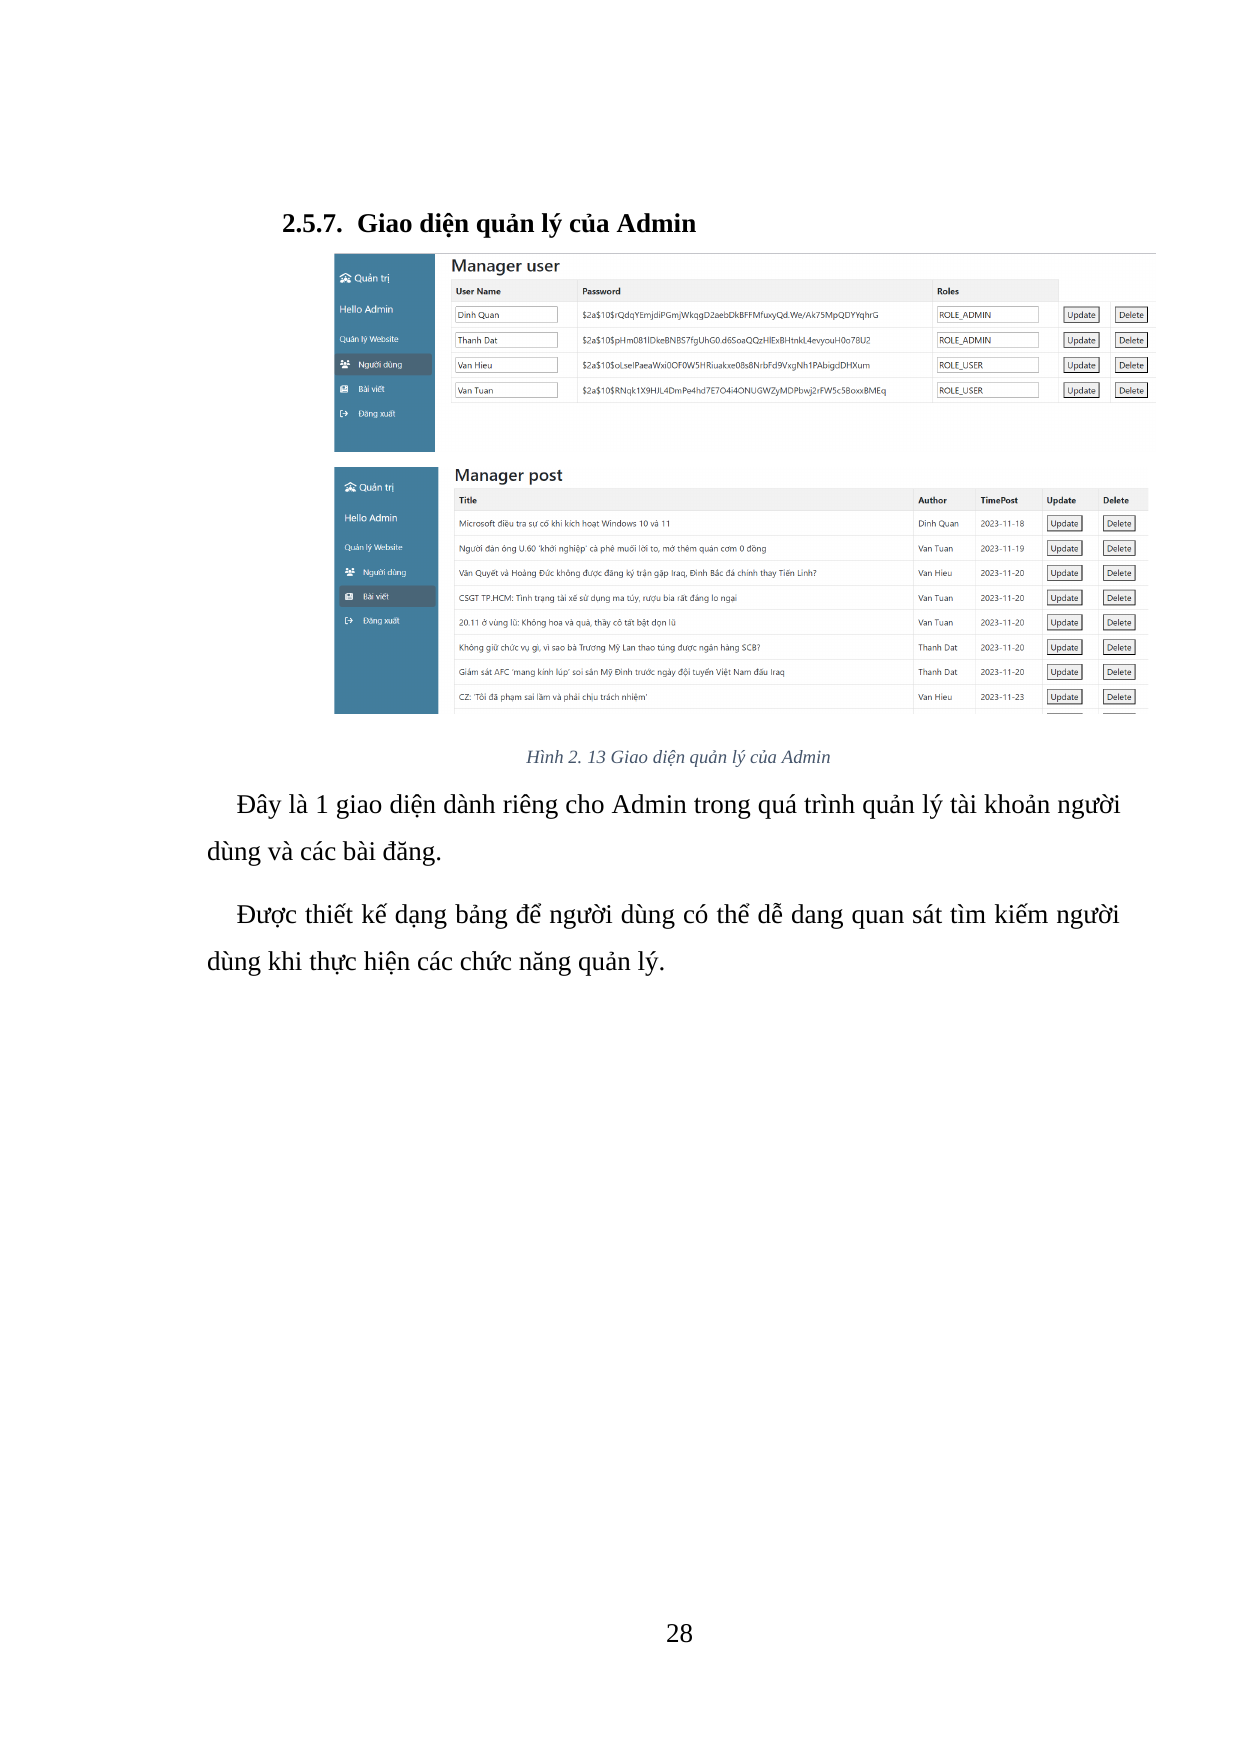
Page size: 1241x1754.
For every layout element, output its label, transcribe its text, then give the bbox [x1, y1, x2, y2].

picture [334, 253, 1156, 452]
text Được thiết kế dạng bảng để người dùng có thể dễ dang quan sát tìm kiếm người dùng khi thực hiện các chức năng quản lý. [207, 898, 1122, 976]
picture [334, 467, 1149, 714]
text Hình 2. 13 Giao diện quản lý của Admin [207, 746, 1122, 767]
text Đây là 1 giao diện dành riêng cho Admin trong quá trình quản lý tài khoản người dùng và các bài đăng. [207, 788, 1122, 866]
list Giao diện quản lý của Admin [282, 207, 1122, 238]
